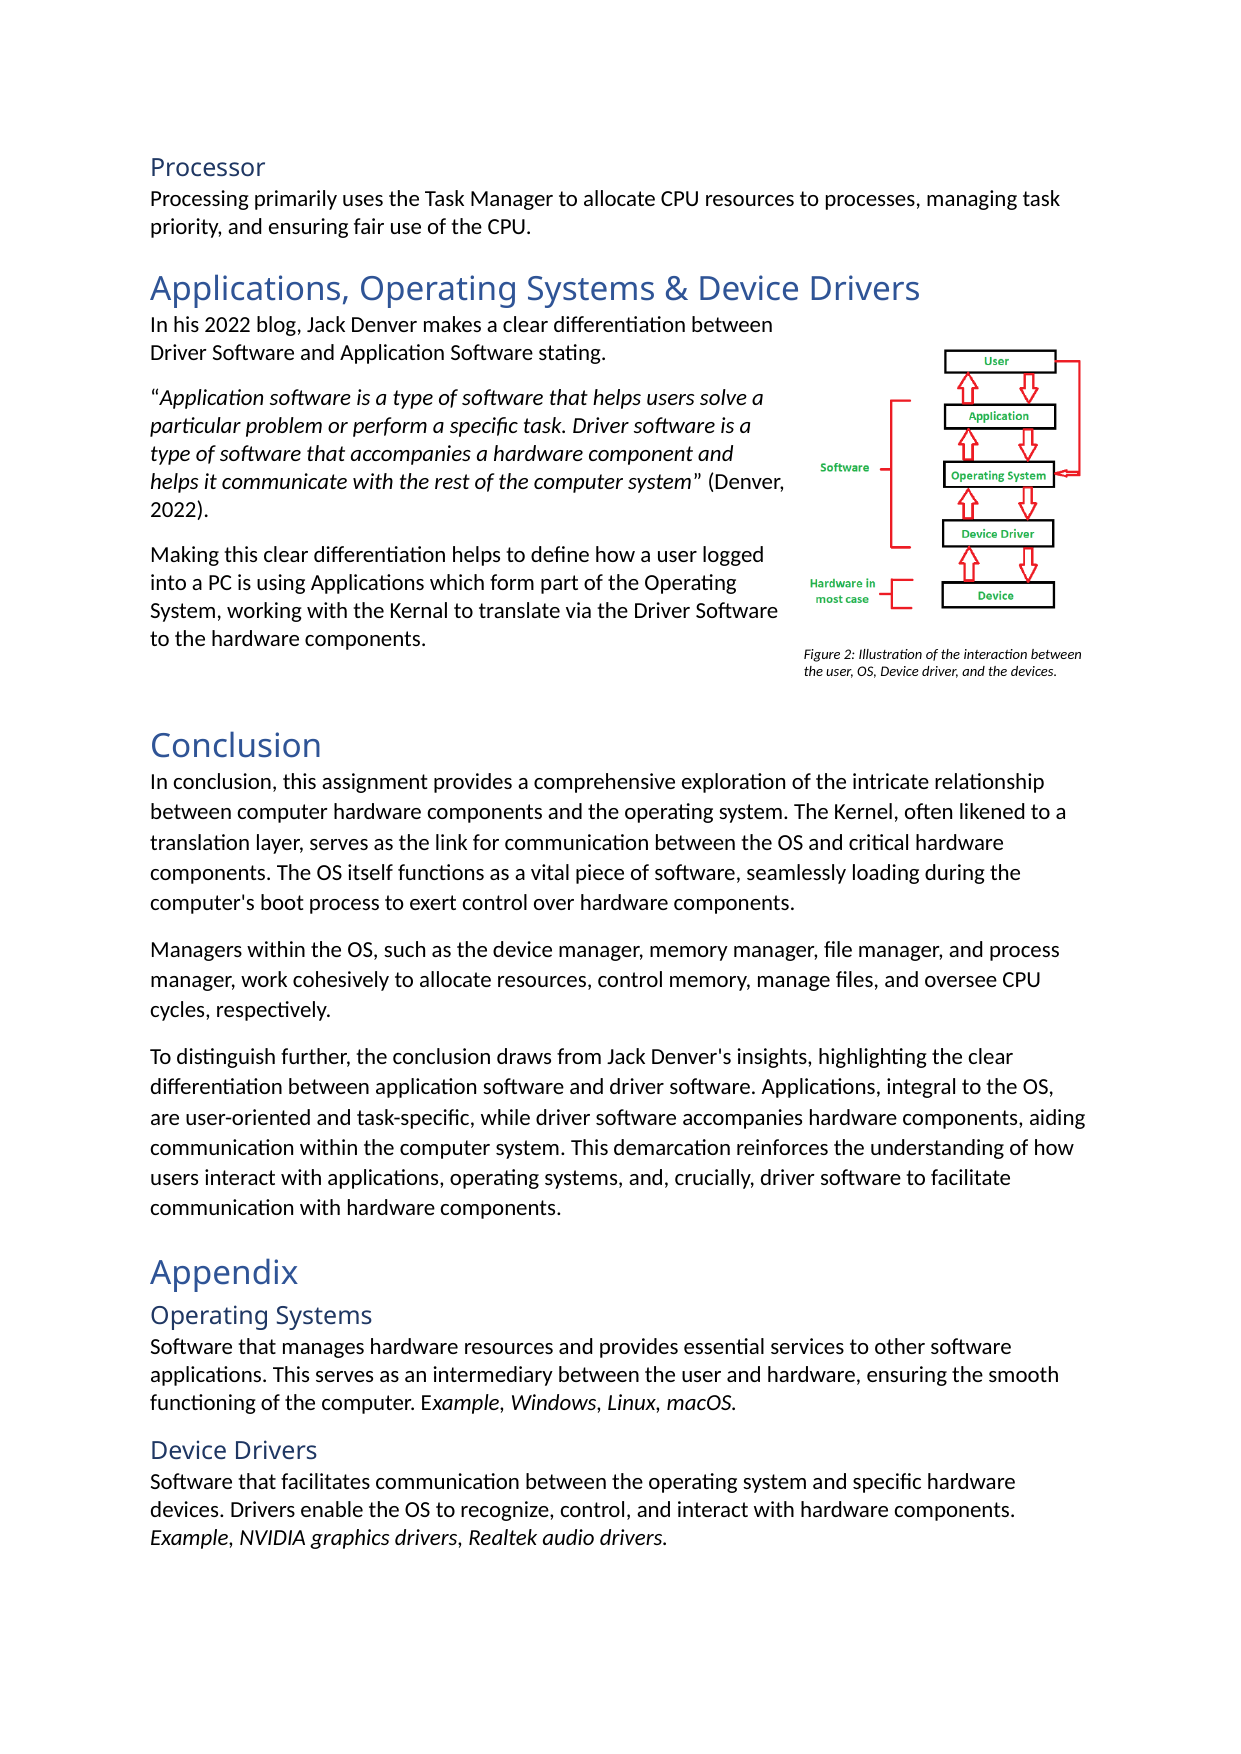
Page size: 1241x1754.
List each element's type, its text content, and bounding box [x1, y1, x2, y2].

text In his 2022 blog, Jack Denver makes a clear differentiation between Driver Software and Application Software stating. [150, 311, 1090, 367]
text Software that manages hardware resources and provides essential services to other software applications. This serves as an intermediary between the user and hardware, ensuring the smooth functioning of the computer. Example, Windows, Linux, macOS. [150, 1332, 1090, 1416]
text Software that facilitates communication between the operating system and specific hardware devices. Drivers enable the OS to recognize, control, and interact with hardware components. Example, NVIDIA graphics drivers, Realtek audio drivers. [150, 1467, 1090, 1551]
subtitle Conclusion [150, 722, 1090, 767]
subtitle Device Drivers [150, 1433, 1090, 1467]
text Processing primarily uses the Task Manager to allocate CPU resources to processes, managing task priority, and ensuring fair use of the CPU. [150, 184, 1090, 240]
text “Application software is a type of software that helps users solve a particular problem or perform a specific task. Driver software is a type of software that accompanies a hardware component and helps it communicate with the rest of the computer system” . [150, 383, 803, 523]
subtitle Operating Systems [150, 1298, 1090, 1332]
text Making this clear differentiation helps to define how a user logged into a PC is using Applications which form part of the Operating System, working with the Kernal to translate via the Driver Software to the hardware components. [150, 540, 1090, 652]
subtitle Appendix [150, 1248, 1090, 1294]
text Managers within the OS, such as the device manager, memory manager, file manager, and process manager, work cohesively to allocate resources, control memory, manage files, and oversee CPU cycles, respectively. [150, 935, 1090, 1023]
text In conclusion, this assignment provides a comprehensive exploration of the intricate relationship between computer hardware components and the operating system. The Kernel, often likened to a translation layer, serves as the link for communication between the OS and critical hardware components. The OS itself functions as a vital piece of software, seamlessly loading during the computer's boot process to exert control over hardware components. [150, 767, 1090, 916]
subtitle Processor [150, 150, 1090, 184]
text To distinguish further, the conclusion draws from Jack Denver's insights, highlighting the clear differentiation between application software and driver software. Applications, integral to the OS, are user-oriented and task-specific, while driver software accompanies hardware components, aiding communication within the computer system. This demarcation reinforces the understanding of how users interact with applications, operating systems, and, crucially, driver software to facilitate communication with hardware components. [150, 1042, 1090, 1221]
picture [803, 327, 1094, 636]
subtitle Applications, Operating Systems & Device Drivers [150, 265, 1090, 311]
